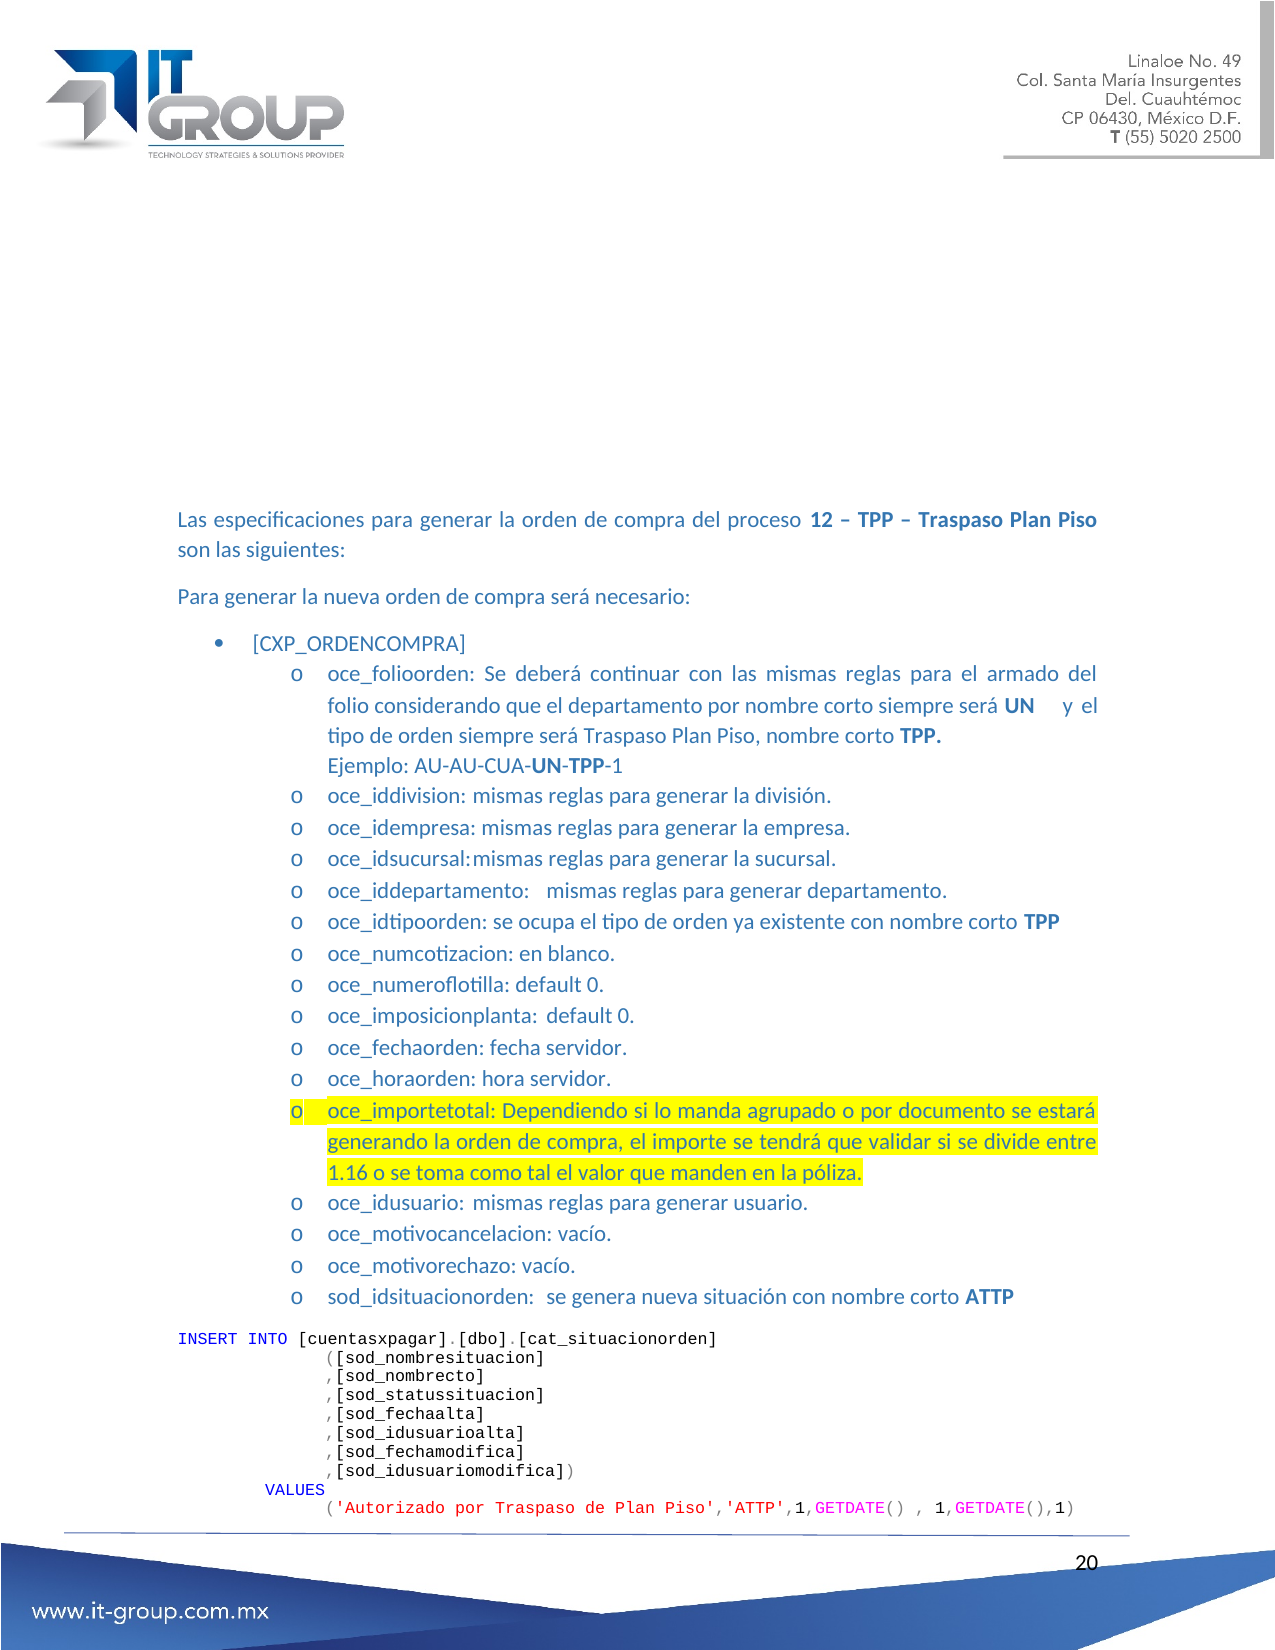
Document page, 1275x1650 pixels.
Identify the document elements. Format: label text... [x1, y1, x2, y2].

list oce_importetotal: Dependiendo si lo manda agrupado o por documento se estará generando la orden de compra, el importe se tendrá que validar si se divide entre 1.16 o se toma como tal el valor que manden en la póliza. [290, 1096, 1098, 1186]
text ,[sod_fechamodifica] [215, 1443, 1098, 1462]
text ,[sod_idusuarioalta] [215, 1424, 1098, 1443]
list oce_horaorden: hora servidor. [290, 1064, 1098, 1094]
list oce_imposicionplanta: default 0. [290, 1002, 1098, 1031]
text ,[sod_nombrecto] [215, 1368, 1098, 1387]
text ,[sod_idusuariomodifica]) [215, 1462, 1098, 1481]
list Ejemplo: AU-AU-CUA-UN-TPP-1 [327, 751, 1098, 779]
list [CXP_ORDENCOMPRA] [215, 629, 1098, 657]
list oce_folioorden: Se deberá continuar con las mismas reglas para el armado del folio considerando que el departamento por nombre corto siempre será UN y el tipo de orden siempre será Traspaso Plan Piso, nombre corto TPP. [290, 659, 1098, 749]
text Las especificaciones para generar la orden de compra del proceso 12 – TPP – Traspaso Plan Piso son las siguientes: [177, 505, 1098, 563]
list oce_iddepartamento: mismas reglas para generar departamento. [290, 876, 1098, 905]
text ([sod_nombresituacion] [215, 1349, 1098, 1368]
list sod_idsituacionorden: se genera nueva situación con nombre corto ATTP [290, 1282, 1098, 1311]
list oce_iddivision: mismas reglas para generar la división. [290, 781, 1098, 811]
list oce_numeroflotilla: default 0. [290, 970, 1098, 999]
list oce_idtipoorden: se ocupa el tipo de orden ya existente con nombre corto TPP [290, 907, 1098, 936]
list oce_idempresa: mismas reglas para generar la empresa. [290, 813, 1098, 842]
text ,[sod_fechaalta] [215, 1406, 1098, 1424]
list oce_fechaorden: fecha servidor. [290, 1033, 1098, 1062]
list oce_motivorechazo: vacío. [290, 1251, 1098, 1280]
text INSERT INTO [cuentasxpagar].[dbo].[cat_situacionorden] [177, 1330, 1098, 1349]
list oce_idsucursal: mismas reglas para generar la sucursal. [290, 844, 1098, 873]
text ,[sod_statussituacion] [215, 1387, 1098, 1406]
list oce_idusuario: mismas reglas para generar usuario. [290, 1188, 1098, 1217]
text ('Autorizado por Traspaso de Plan Piso','ATTP',1,GETDATE() , 1,GETDATE(),1) [215, 1500, 1098, 1519]
picture [1, 1, 1275, 1650]
text Para generar la nueva orden de compra será necesario: [177, 582, 1098, 610]
list oce_numcotizacion: en blanco. [290, 939, 1098, 968]
list oce_motivocancelacion: vacío. [290, 1219, 1098, 1248]
text VALUES [215, 1481, 1098, 1500]
